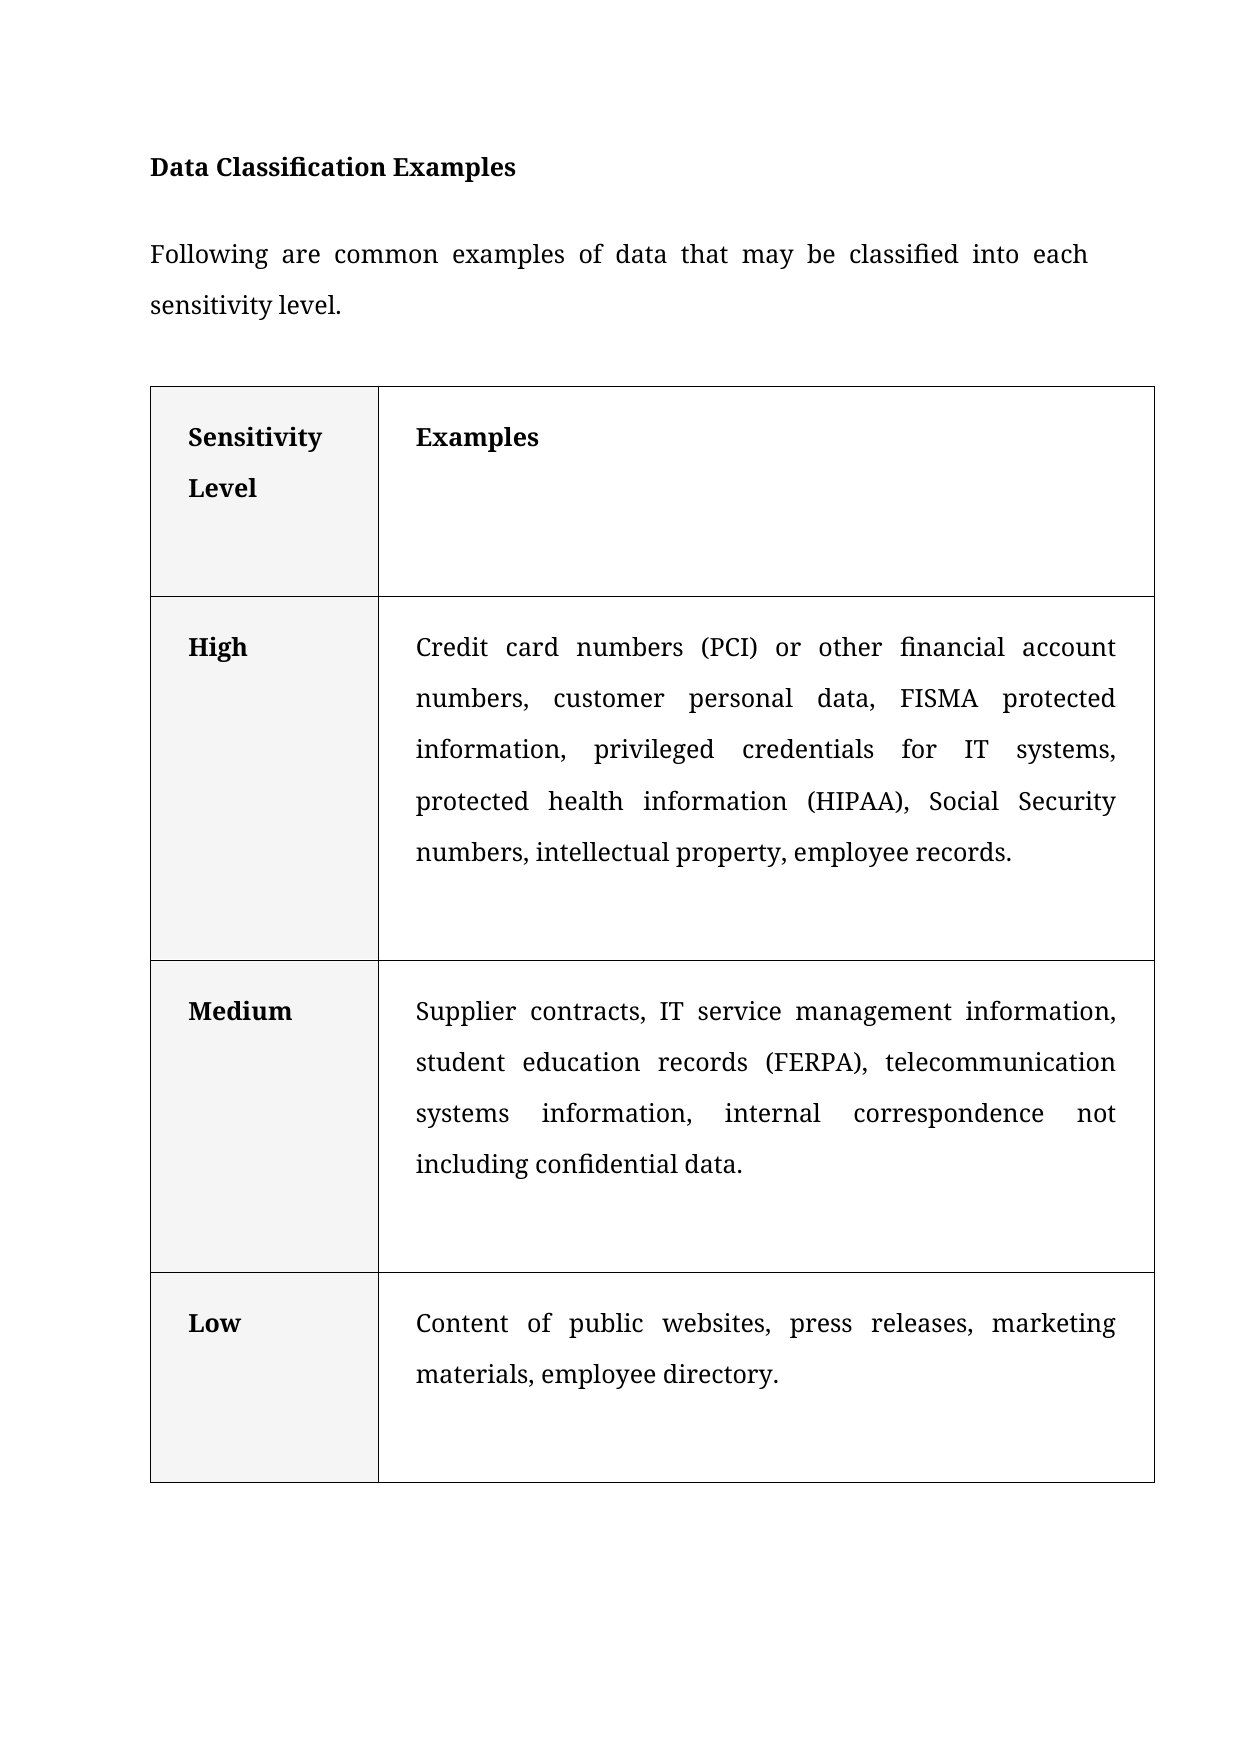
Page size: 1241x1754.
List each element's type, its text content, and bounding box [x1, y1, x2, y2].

table_header Examples [379, 387, 1154, 596]
text Following are common examples of data that may be classified into each sensitivity level. [150, 237, 1090, 322]
table_cell High [151, 597, 378, 959]
table_cell Supplier contracts, IT service management information, student education records (FERPA), telecommunication systems information, internal correspondence not including confidential data. [379, 961, 1154, 1272]
text Data Classification Examples [150, 150, 1090, 184]
table_cell Medium [151, 961, 378, 1272]
table_cell Low [151, 1273, 378, 1482]
table_cell Credit card numbers (PCI) or other financial account numbers, customer personal data, FISMA protected information, privileged credentials for IT systems, protected health information (HIPAA), Social Security numbers, intellectual property, employee records. [379, 597, 1154, 959]
table_cell Content of public websites, press releases, marketing materials, employee directory. [379, 1273, 1154, 1482]
table_header Sensitivity Level [151, 387, 378, 596]
